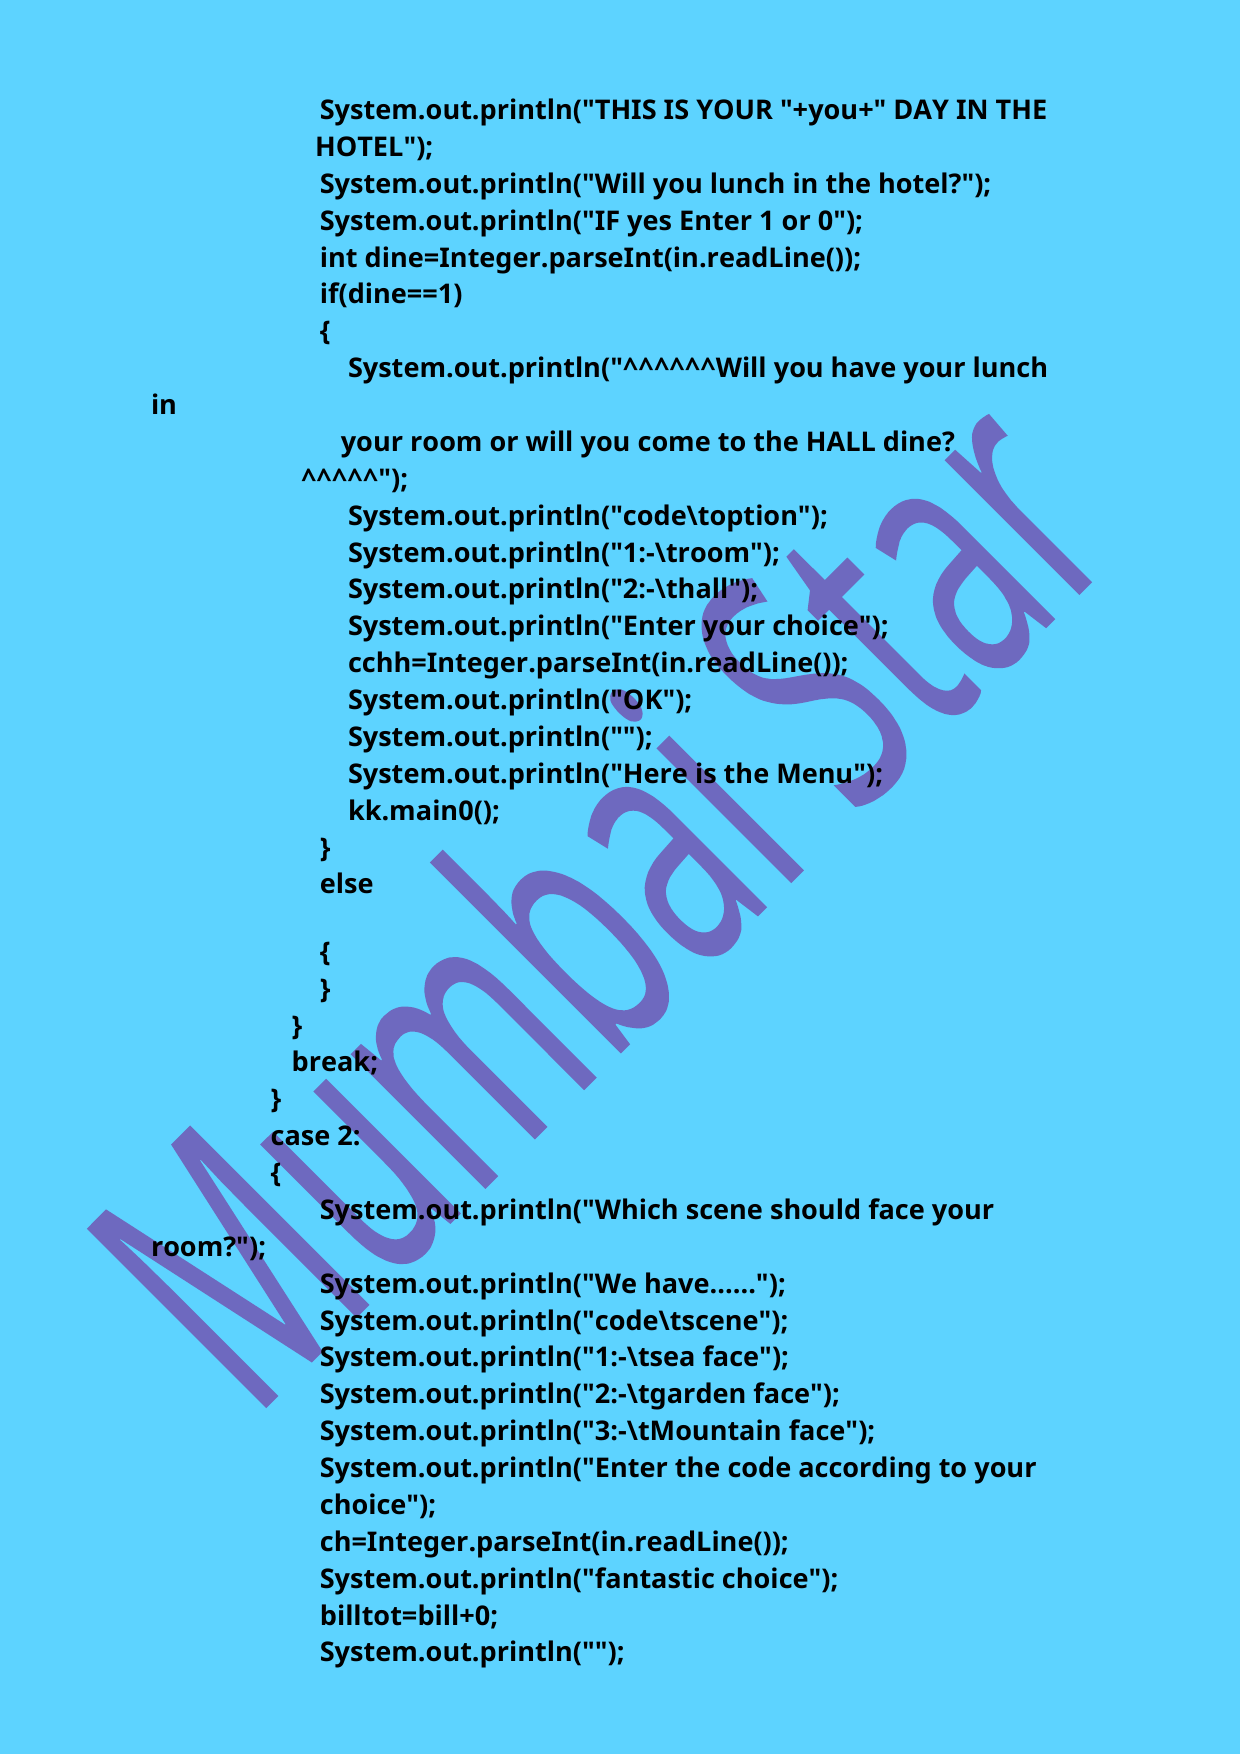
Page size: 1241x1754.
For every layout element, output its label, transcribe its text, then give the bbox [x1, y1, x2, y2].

text System.out.println("Enter your choice"); [151, 607, 1052, 644]
text billtot=bill+0; [151, 1596, 1052, 1633]
text System.out.println("^^^^^^Will you have your lunch in [151, 349, 1052, 422]
text System.out.println(""); [151, 1633, 1052, 1670]
text System.out.println("IF yes Enter 1 or 0"); [151, 201, 1052, 238]
text System.out.println("1:-\tsea face"); [151, 1338, 1052, 1375]
text System.out.println("2:-\thall"); [151, 570, 1052, 607]
text choice"); [151, 1485, 1052, 1522]
text System.out.println("Here is the Menu"); [151, 754, 1052, 791]
text System.out.println("OK"); [151, 681, 1052, 717]
text System.out.println("We have......"); [151, 1264, 1052, 1301]
text System.out.println(""); [151, 717, 1052, 754]
text } [151, 969, 1052, 1006]
text HOTEL"); [226, 127, 1052, 164]
text System.out.println("1:-\troom"); [151, 533, 1052, 570]
text { [151, 1153, 1052, 1190]
text System.out.println("Which scene should face your room?"); [151, 1190, 1052, 1264]
text System.out.println("code\tscene"); [151, 1301, 1052, 1338]
text ch=Integer.parseInt(in.readLine()); [151, 1522, 1052, 1559]
text System.out.println("fantastic choice"); [151, 1559, 1052, 1596]
text int dine=Integer.parseInt(in.readLine()); [151, 238, 1052, 275]
text { [151, 932, 1052, 969]
text break; [151, 1043, 1052, 1080]
text if(dine==1) [151, 275, 1052, 312]
text case 2: [151, 1117, 1052, 1153]
text System.out.println("2:-\tgarden face"); [151, 1375, 1052, 1412]
text System.out.println("3:-\tMountain face"); [151, 1412, 1052, 1448]
text your room or will you come to the HALL dine?^^^^^"); [301, 422, 1052, 496]
text } [151, 1006, 1052, 1043]
text System.out.println("THIS IS YOUR "+you+" DAY IN THE [151, 91, 1052, 127]
text } [151, 1080, 1052, 1117]
text System.out.println("Enter the code according to your [151, 1448, 1052, 1485]
text System.out.println("code\toption"); [151, 496, 1052, 533]
text cchh=Integer.parseInt(in.readLine()); [151, 644, 1052, 681]
text else [151, 865, 1052, 902]
text } [151, 828, 1052, 865]
text { [151, 312, 1052, 349]
text kk.main0(); [151, 791, 1052, 828]
text System.out.println("Will you lunch in the hotel?"); [151, 164, 1052, 201]
